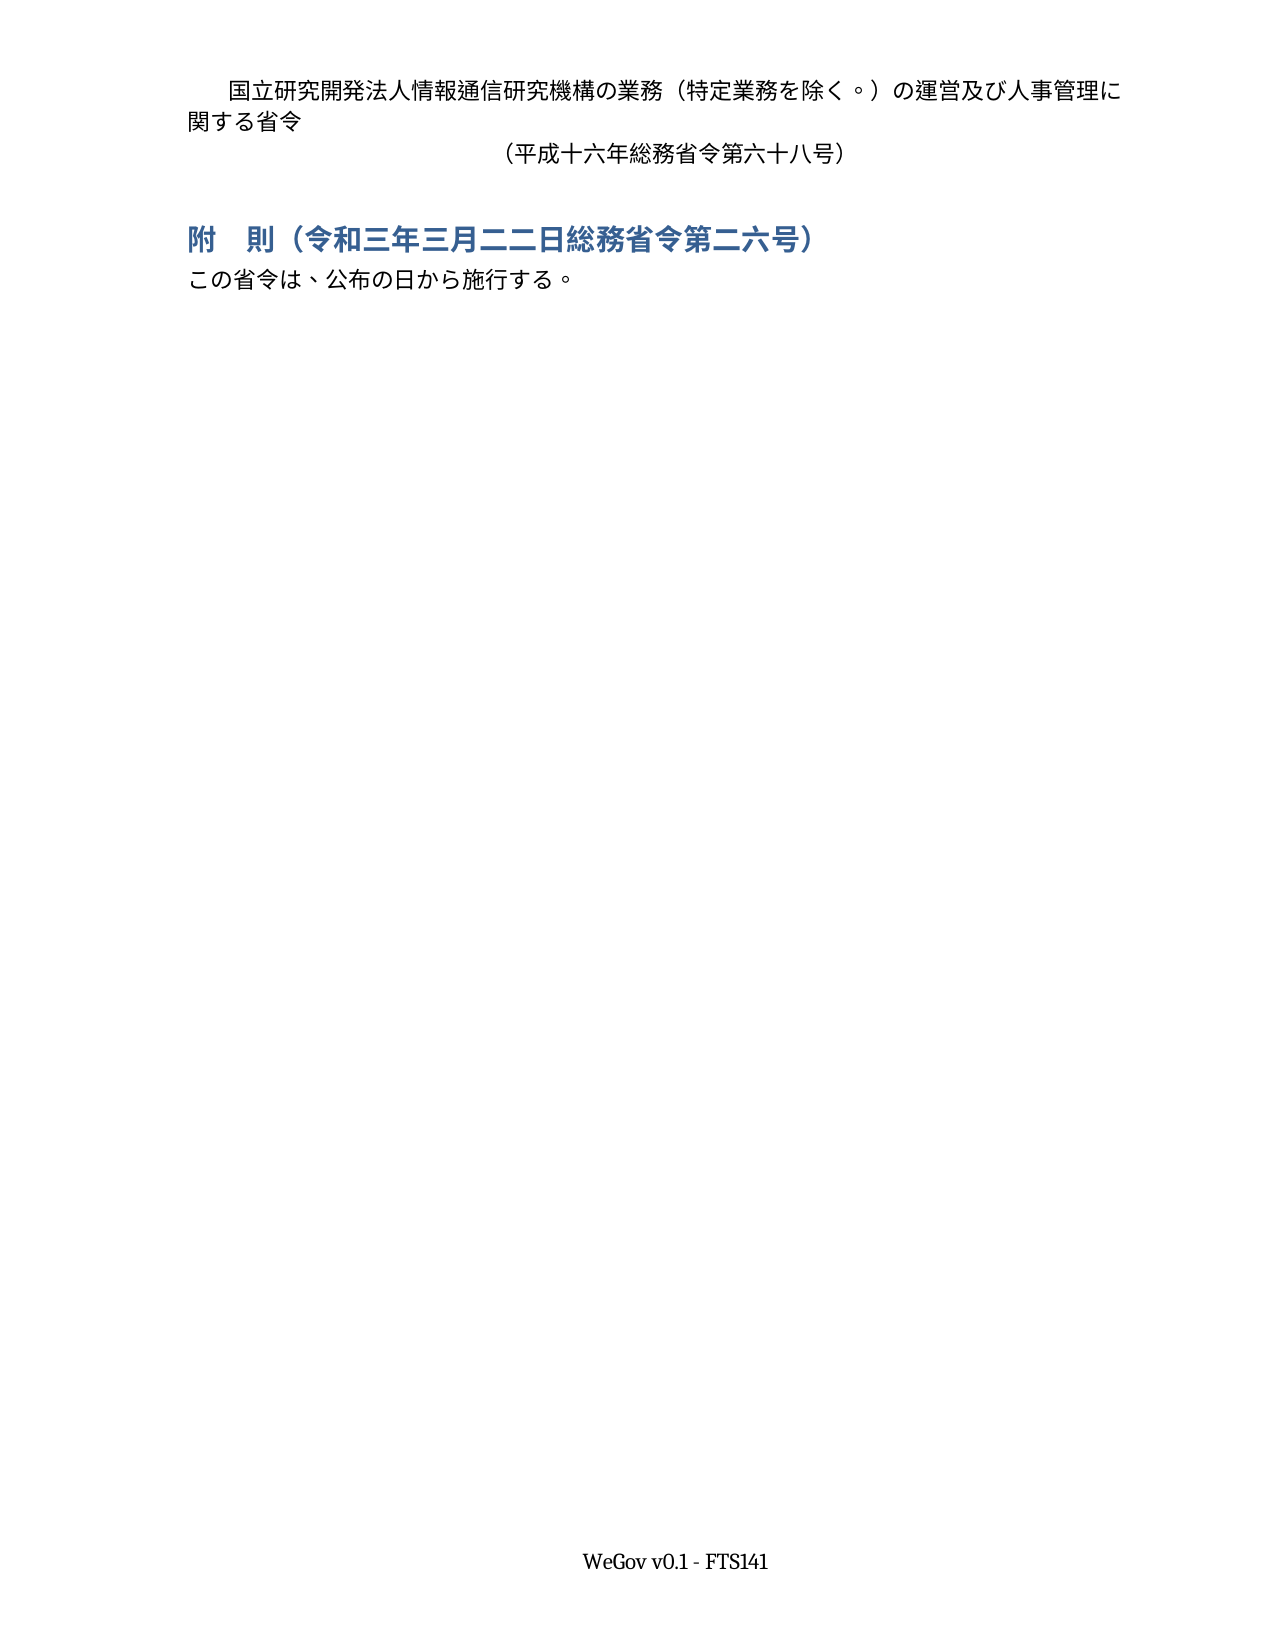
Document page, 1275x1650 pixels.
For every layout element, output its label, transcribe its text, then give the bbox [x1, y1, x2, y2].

subtitle 附 則（令和三年三月二二日総務省令第二六号） [187, 219, 1087, 258]
text この省令は、公布の日から施行する。 [187, 264, 1087, 296]
